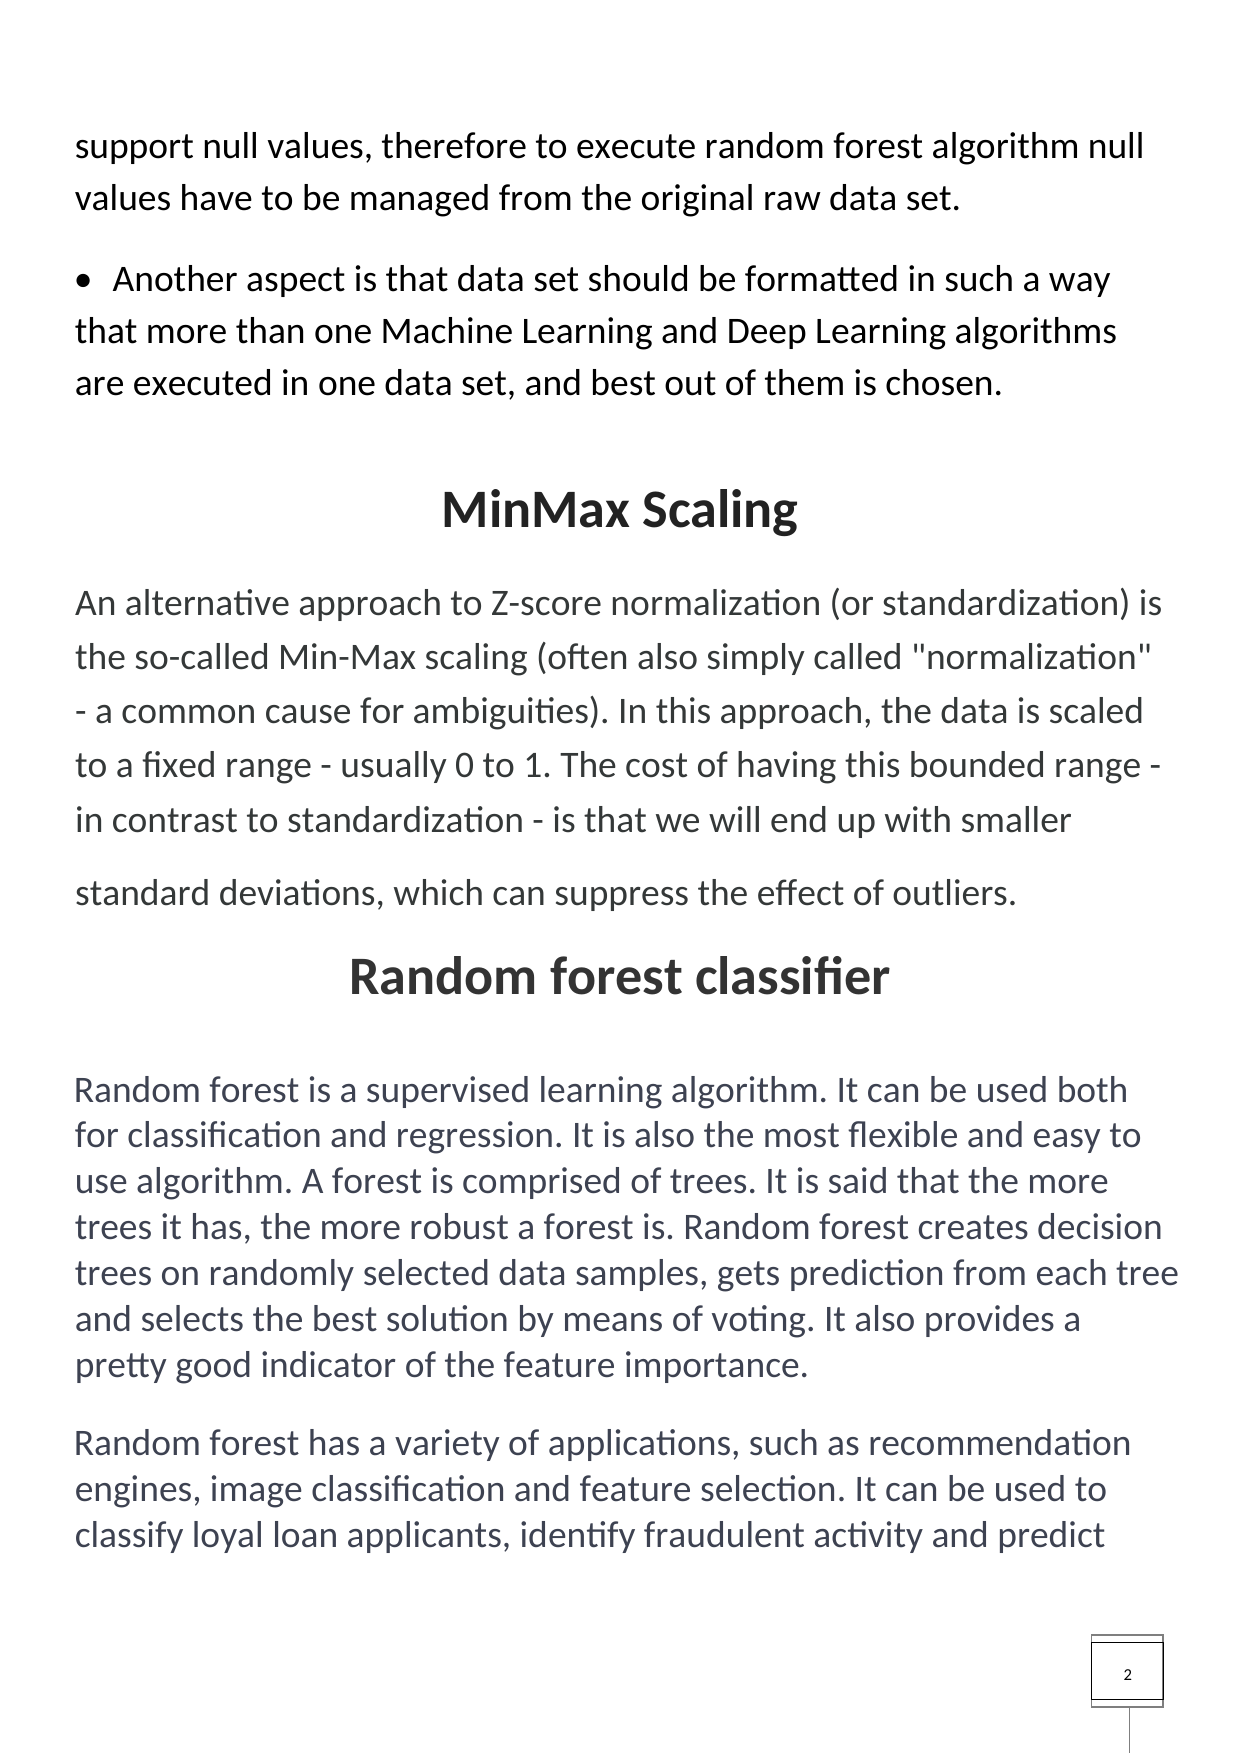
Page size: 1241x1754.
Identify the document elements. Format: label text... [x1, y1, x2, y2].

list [73, 122, 1165, 219]
list Another aspect is that data set should be formatted in such a way that more than one Machine Learning and Deep Learning algorithms are executed in one data set, and best out of them is chosen. [73, 255, 1165, 404]
text An alternative approach to Z-score normalization (or standardization) is the so-called Min-Max scaling (often also simply called "normalization" - a common cause for ambiguities). In this approach, the data is scaled to a fixed range - usually 0 to 1. The cost of having this bounded range - in contrast to standardization - is that we will end up with smaller standard deviations, which can suppress the effect of outliers. [75, 579, 1164, 919]
text Random forest is a supervised learning algorithm. It can be used both for classification and regression. It is also the most flexible and easy to use algorithm. A forest is comprised of trees. It is said that the more trees it has, the more robust a forest is. Random forest creates decision trees on randomly selected data samples, gets prediction from each tree and selects the best solution by means of voting. It also provides a pretty good indicator of the feature importance. [73, 1066, 1181, 1386]
subtitle MinMax Scaling [58, 474, 1183, 541]
subtitle Random forest classifier [58, 942, 1183, 1008]
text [73, 1419, 1181, 1557]
picture [1092, 1643, 1163, 1699]
